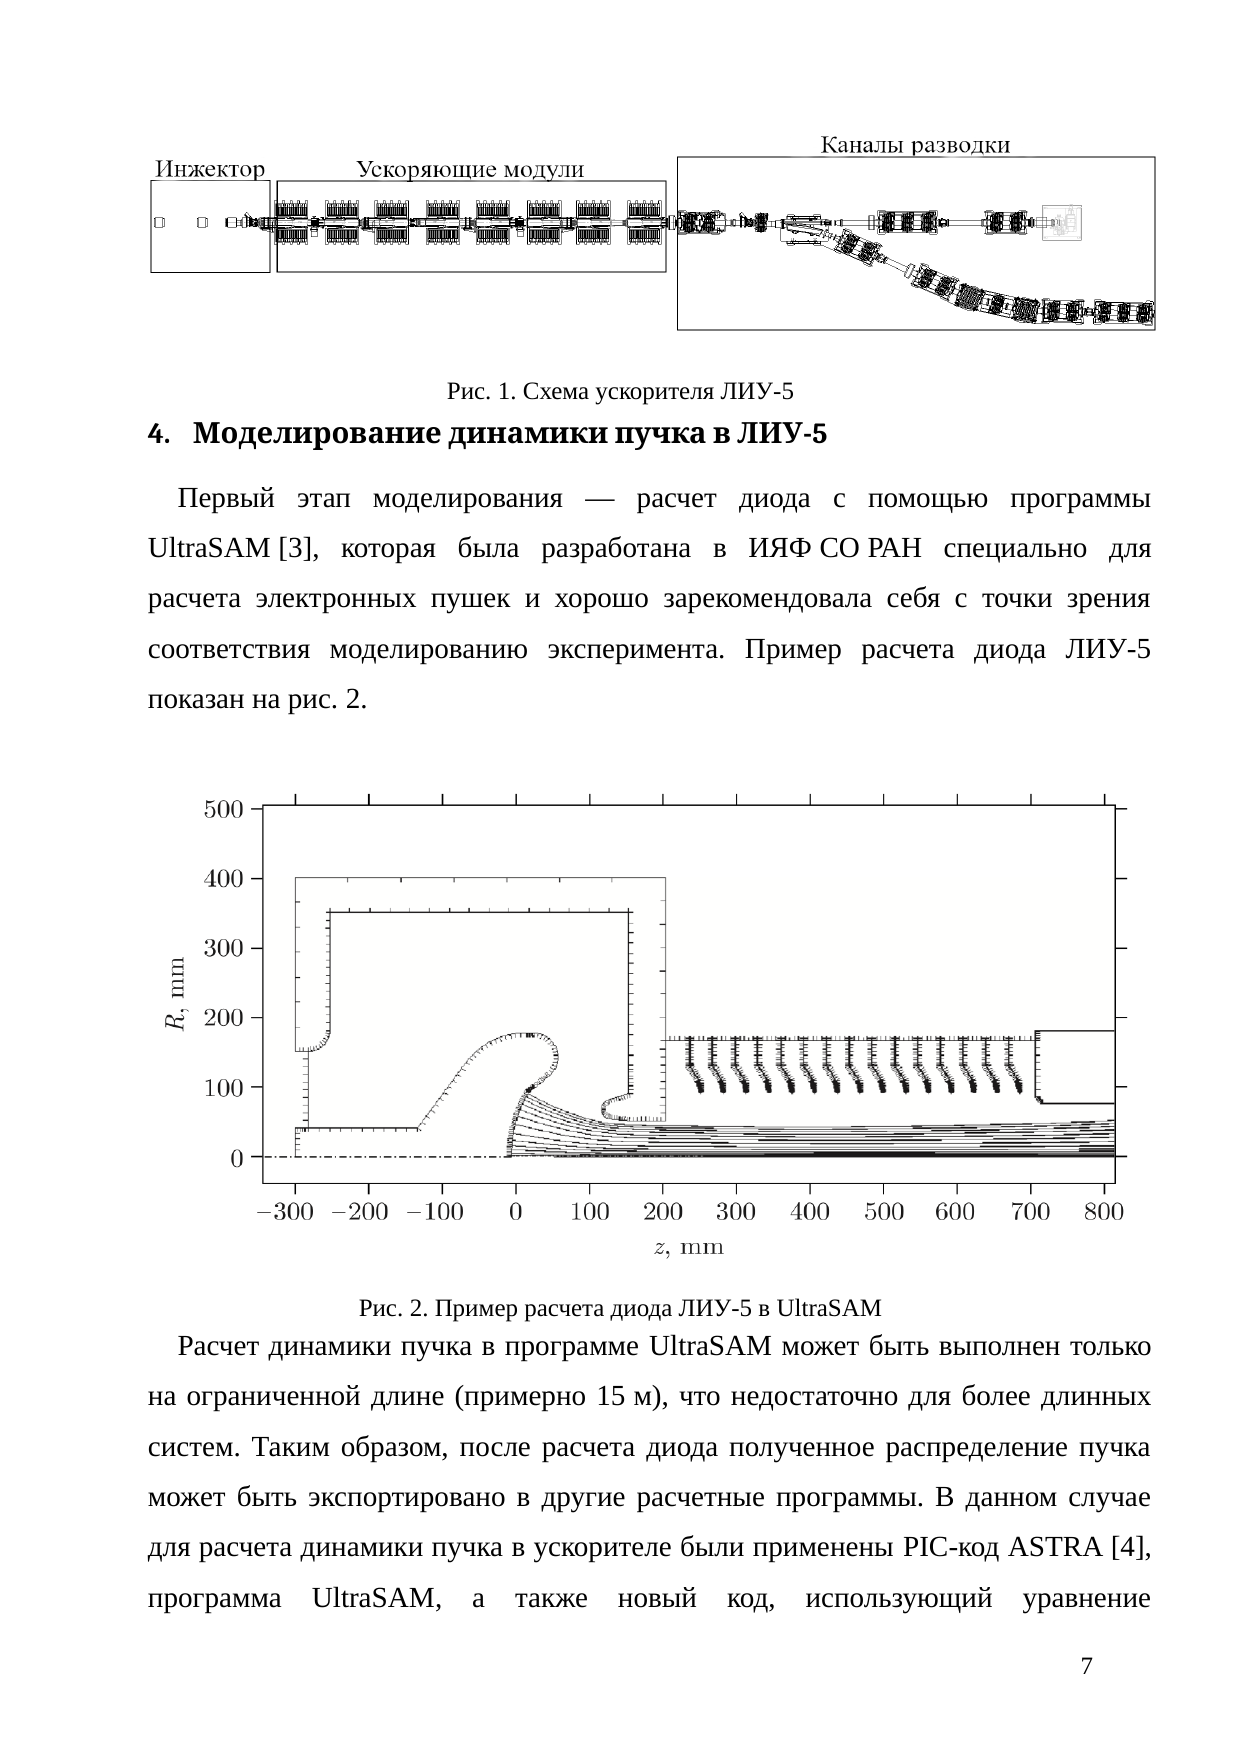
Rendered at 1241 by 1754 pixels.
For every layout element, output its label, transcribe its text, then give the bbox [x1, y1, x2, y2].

picture [147, 118, 1159, 352]
picture [150, 768, 1150, 1269]
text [148, 1328, 1152, 1613]
text Рис. 2. Пример расчета диода ЛИУ-5 в UltraSAM [148, 1293, 1093, 1322]
subtitle Моделирование динамики пучка в ЛИУ-5 [148, 417, 1093, 451]
text Рис. 1. Схема ускорителя ЛИУ-5 [148, 376, 1093, 404]
text Первый этап моделирования — расчет диода с помощью программы UltraSAM [‎3], которая была разработана в ИЯФ СО РАН специально для расчета электронных пушек и хорошо зарекомендовала себя с точки зрения соответствия моделированию эксперимента. Пример расчета диода ЛИУ-5 показан на рис. 2. [148, 480, 1152, 714]
